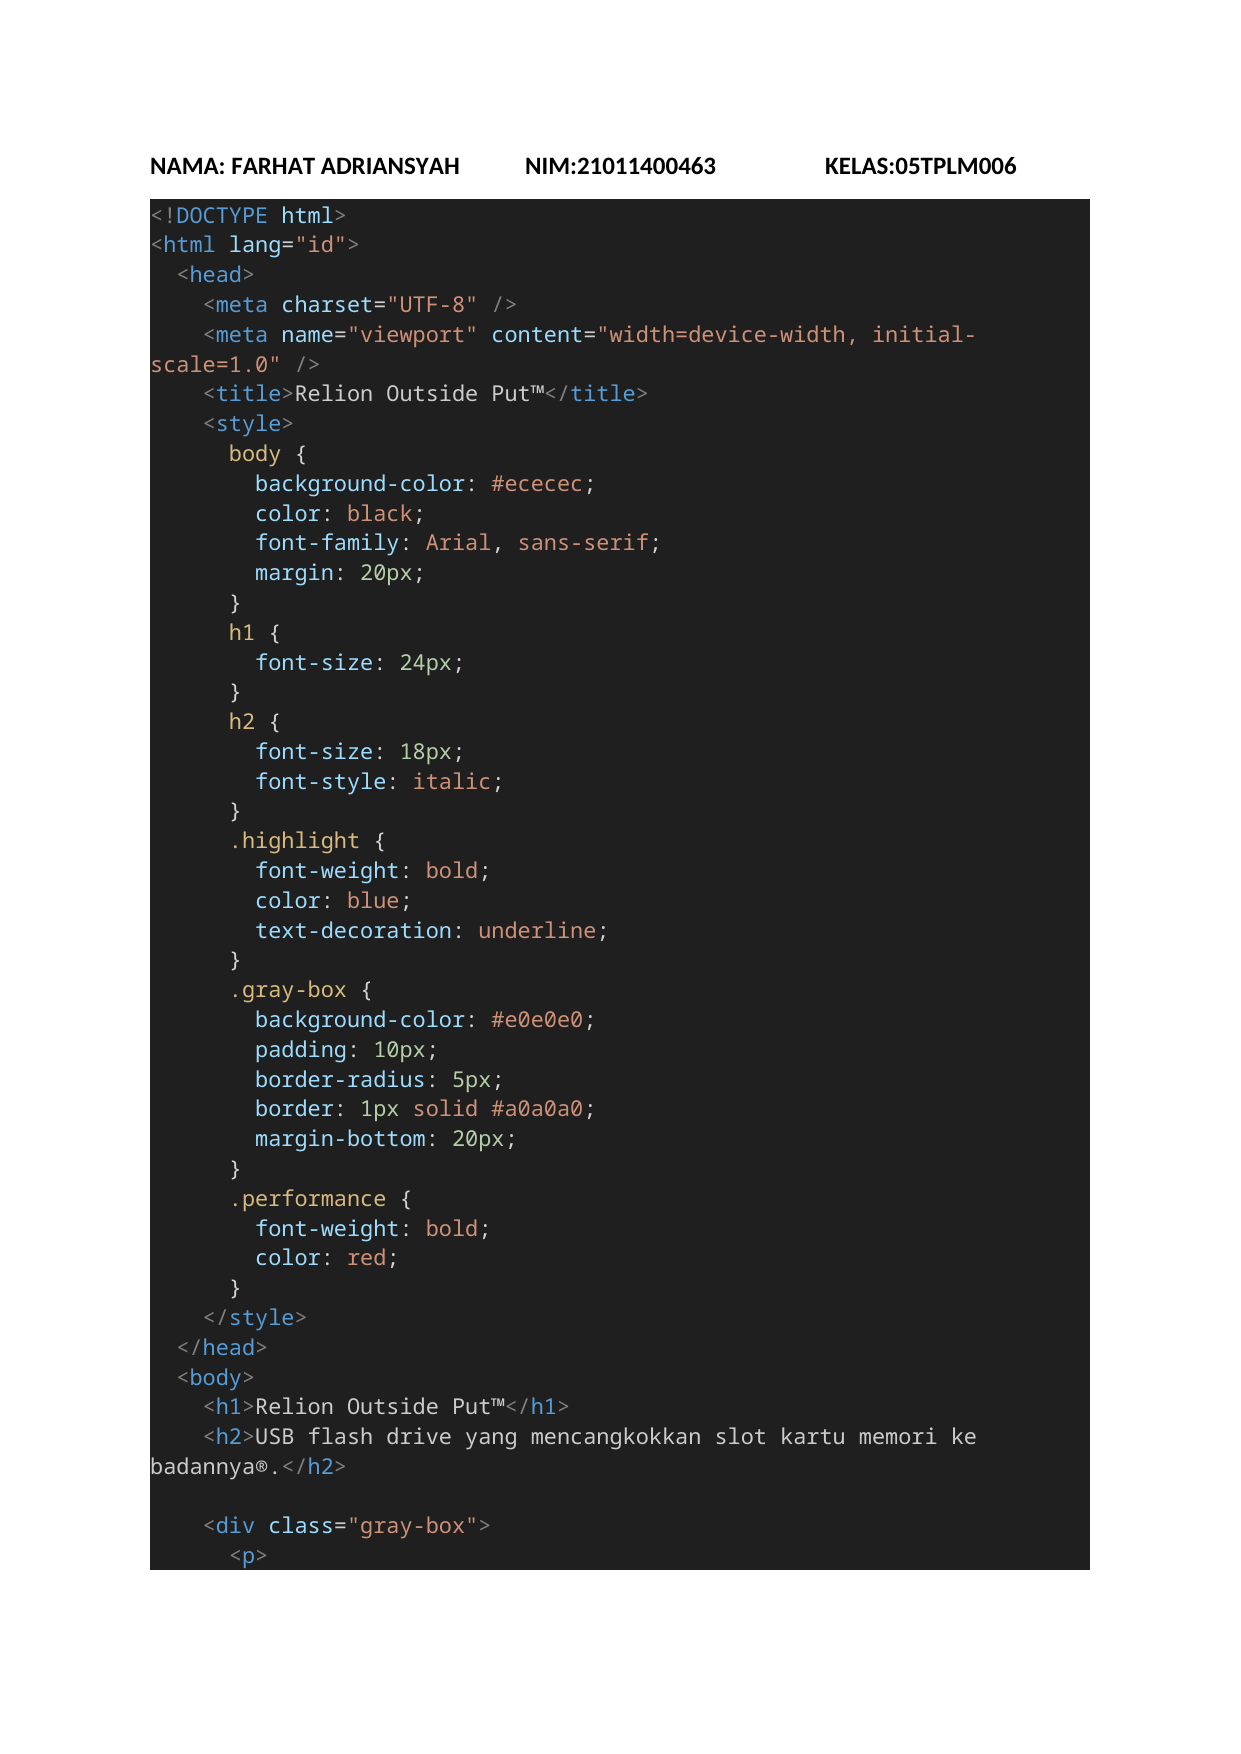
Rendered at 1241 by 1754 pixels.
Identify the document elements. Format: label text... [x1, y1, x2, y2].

text <p> [150, 1540, 1090, 1570]
text h1 { [150, 617, 1090, 646]
text <meta charset="UTF-8" /> [150, 289, 1090, 319]
text </head> [150, 1332, 1090, 1361]
text .highlight { [150, 825, 1090, 855]
text h2 { [150, 706, 1090, 736]
text font-weight: bold; [150, 855, 1090, 885]
text <body> [150, 1361, 1090, 1391]
text font-size: 18px; [150, 736, 1090, 766]
text <style> [150, 408, 1090, 438]
text </style> [150, 1302, 1090, 1332]
text <title>Relion Outside Put™</title> [150, 378, 1090, 408]
text border: 1px solid #a0a0a0; [150, 1093, 1090, 1123]
text font-size: 24px; [150, 646, 1090, 676]
text <html lang="id"> [150, 229, 1090, 259]
text } [150, 1272, 1090, 1302]
text } [150, 676, 1090, 706]
text text-decoration: underline; [150, 914, 1090, 944]
text color: blue; [150, 885, 1090, 914]
text background-color: #e0e0e0; [150, 1004, 1090, 1034]
text <meta name="viewport" content="width=device-width, initial-scale=1.0" /> [150, 319, 1090, 378]
text } [150, 587, 1090, 617]
text margin-bottom: 20px; [150, 1123, 1090, 1153]
text border-radius: 5px; [150, 1063, 1090, 1093]
text <!DOCTYPE html> [150, 199, 1090, 229]
text margin: 20px; [150, 557, 1090, 587]
text .performance { [150, 1183, 1090, 1212]
text <div class="gray-box"> [150, 1510, 1090, 1540]
text NAMA: FARHAT ADRIANSYAH NIM:21011400463 KELAS:05TPLM006 [150, 150, 1090, 181]
text color: red; [150, 1242, 1090, 1272]
text padding: 10px; [150, 1034, 1090, 1063]
text <h2>USB flash drive yang mencangkokkan slot kartu memori ke badannya®.</h2> [150, 1421, 1090, 1481]
text } [150, 944, 1090, 974]
text color: black; [150, 497, 1090, 527]
text font-style: italic; [150, 766, 1090, 795]
text } [150, 795, 1090, 825]
text .gray-box { [150, 974, 1090, 1004]
text font-family: Arial, sans-serif; [150, 527, 1090, 557]
text font-weight: bold; [150, 1212, 1090, 1242]
text background-color: #ececec; [150, 468, 1090, 497]
text body { [150, 438, 1090, 468]
text } [150, 1153, 1090, 1183]
text <h1>Relion Outside Put™</h1> [150, 1391, 1090, 1421]
text <head> [150, 259, 1090, 289]
